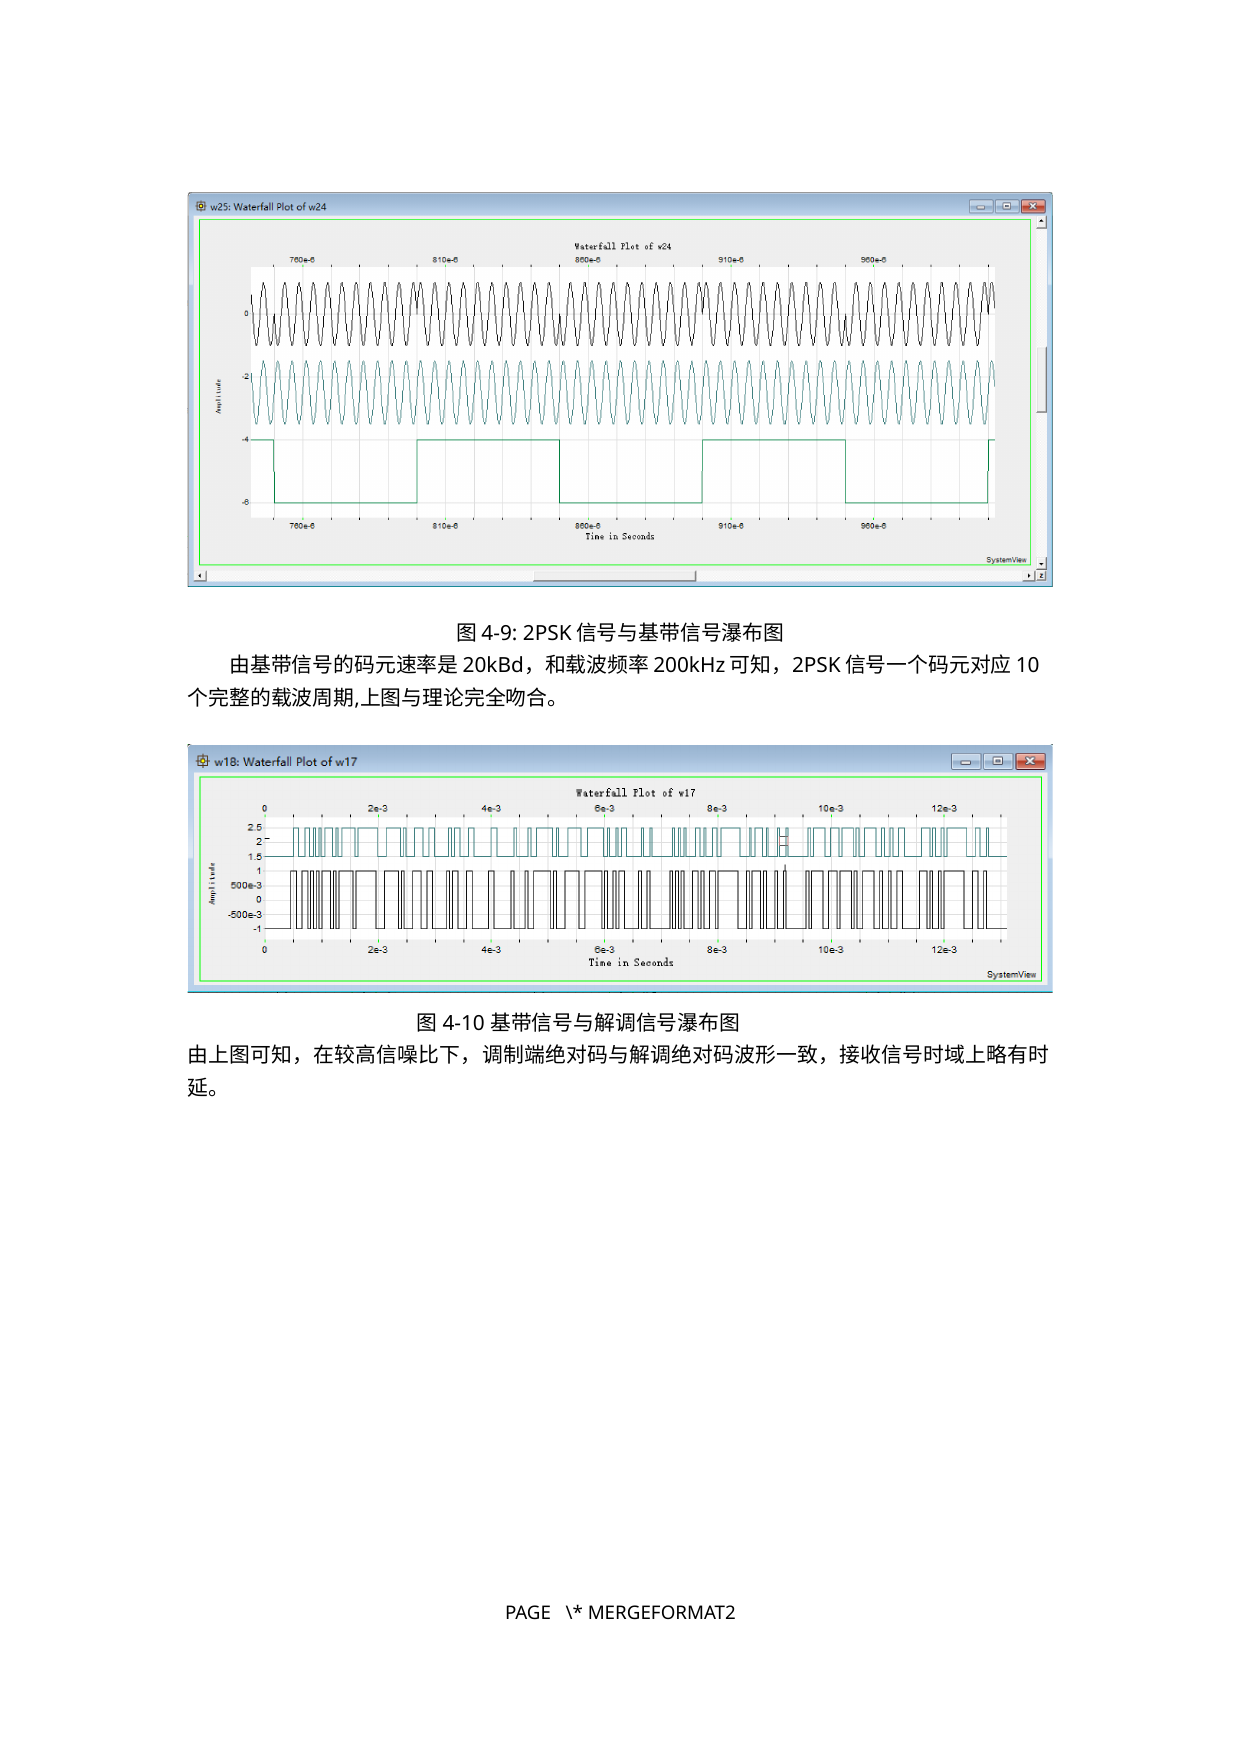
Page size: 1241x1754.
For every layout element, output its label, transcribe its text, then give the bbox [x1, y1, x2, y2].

text 图4-9: 2PSK信号与基带信号瀑布图 [187, 615, 1053, 647]
picture [187, 192, 1053, 587]
picture [187, 744, 1053, 993]
text 由上图可知，在较高信噪比下，调制端绝对码与解调绝对码波形一致，接收信号时域上略有时延。 [187, 1037, 1053, 1102]
text 图 4-10 基带信号与解调信号瀑布图 [187, 1005, 1053, 1037]
text 由基带信号的码元速率是20kBd，和载波频率200kHz可知，2PSK信号一个码元对应10个完整的载波周期,上图与理论完全吻合。 [187, 647, 1053, 712]
